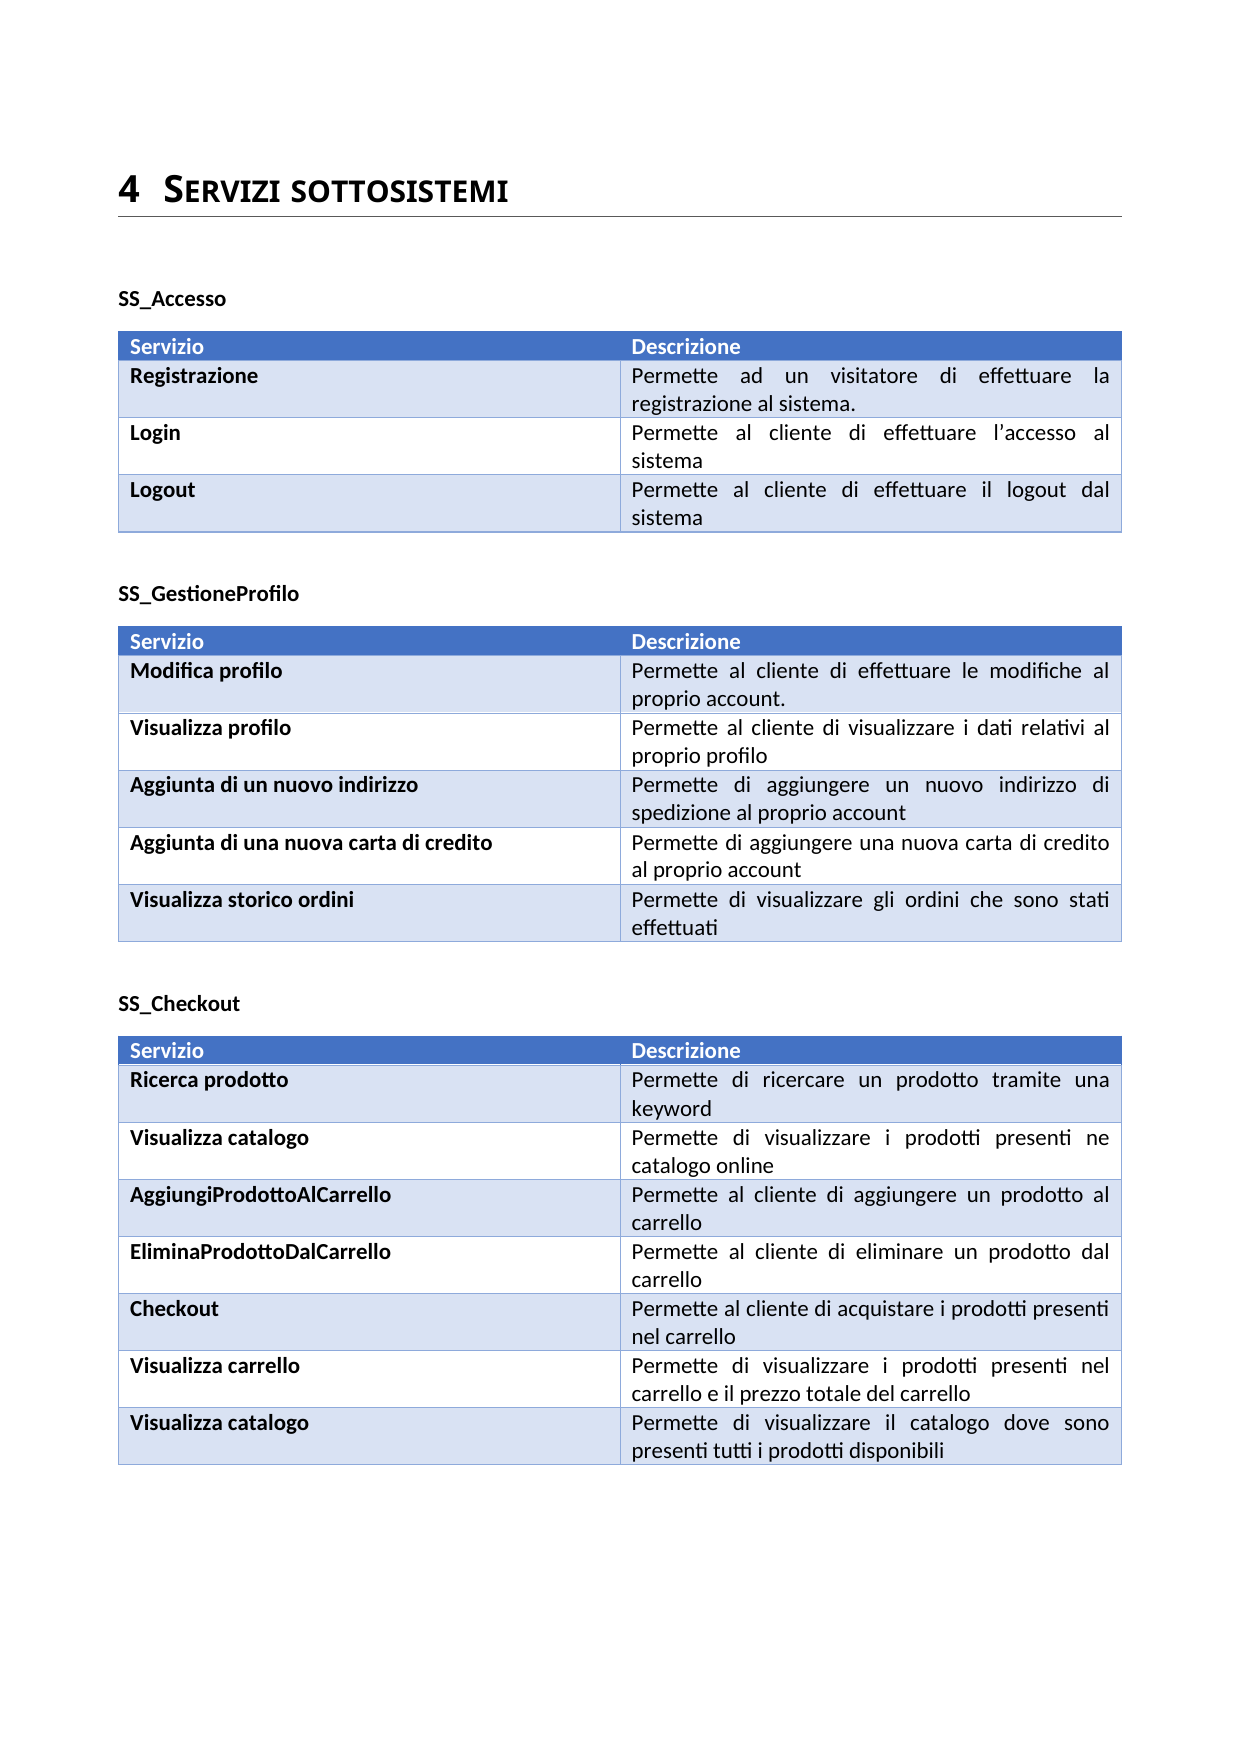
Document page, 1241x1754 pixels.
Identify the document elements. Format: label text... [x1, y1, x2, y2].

table_cell Permette di aggiungere un nuovo indirizzo di spedizione al proprio account [621, 771, 1121, 827]
table_cell Ricerca prodotto [119, 1066, 620, 1122]
table_header Descrizione [621, 1037, 1121, 1064]
table_cell Permette di visualizzare i prodotti presenti nel carrello e il prezzo totale del carrello [621, 1351, 1121, 1407]
table_cell Checkout [119, 1294, 620, 1350]
table_cell AggiungiProdottoAlCarrello [119, 1180, 620, 1236]
table_cell Permette al cliente di effettuare l’accesso al sistema [621, 418, 1121, 474]
table_header Servizio [119, 1037, 620, 1064]
table_cell Registrazione [119, 361, 620, 417]
table_cell EliminaProdottoDalCarrello [119, 1237, 620, 1293]
table_cell Visualizza storico ordini [119, 885, 620, 941]
text SS_Accesso [118, 284, 1122, 312]
table_cell Permette di aggiungere una nuova carta di credito al proprio account [621, 828, 1121, 884]
table_cell Permette al cliente di aggiungere un prodotto al carrello [621, 1180, 1121, 1236]
table_cell Permette al cliente di effettuare il logout dal sistema [621, 475, 1121, 531]
table_cell Permette di visualizzare gli ordini che sono stati effettuati [621, 885, 1121, 941]
table_cell Logout [119, 475, 620, 531]
table_cell Visualizza catalogo [119, 1123, 620, 1179]
table_cell Permette di ricercare un prodotto tramite una keyword [621, 1066, 1121, 1122]
table_cell Permette ad un visitatore di effettuare la registrazione al sistema. [621, 361, 1121, 417]
table_cell Permette di visualizzare i prodotti presenti ne catalogo online [621, 1123, 1121, 1179]
subtitle Servizi sottosistemi [118, 162, 1122, 216]
table_header Descrizione [621, 332, 1121, 360]
text SS_GestioneProfilo [118, 579, 1122, 607]
table_cell Permette al cliente di visualizzare i dati relativi al proprio profilo [621, 714, 1121, 769]
table_cell Permette di visualizzare il catalogo dove sono presenti tutti i prodotti disponibili [621, 1408, 1121, 1464]
table_header Servizio [119, 332, 620, 360]
table_cell Permette al cliente di acquistare i prodotti presenti nel carrello [621, 1294, 1121, 1350]
table_cell Visualizza carrello [119, 1351, 620, 1407]
table_cell Aggiunta di un nuovo indirizzo [119, 771, 620, 827]
table_cell Permette al cliente di eliminare un prodotto dal carrello [621, 1237, 1121, 1293]
table_cell Login [119, 418, 620, 474]
table_cell Visualizza catalogo [119, 1408, 620, 1464]
table_header Servizio [119, 627, 620, 655]
table_cell Aggiunta di una nuova carta di credito [119, 828, 620, 884]
table_header Descrizione [621, 627, 1121, 655]
table_cell Modifica profilo [119, 656, 620, 712]
table_cell Permette al cliente di effettuare le modifiche al proprio account. [621, 656, 1121, 712]
table_cell Visualizza profilo [119, 714, 620, 769]
text SS_Checkout [118, 989, 1122, 1017]
